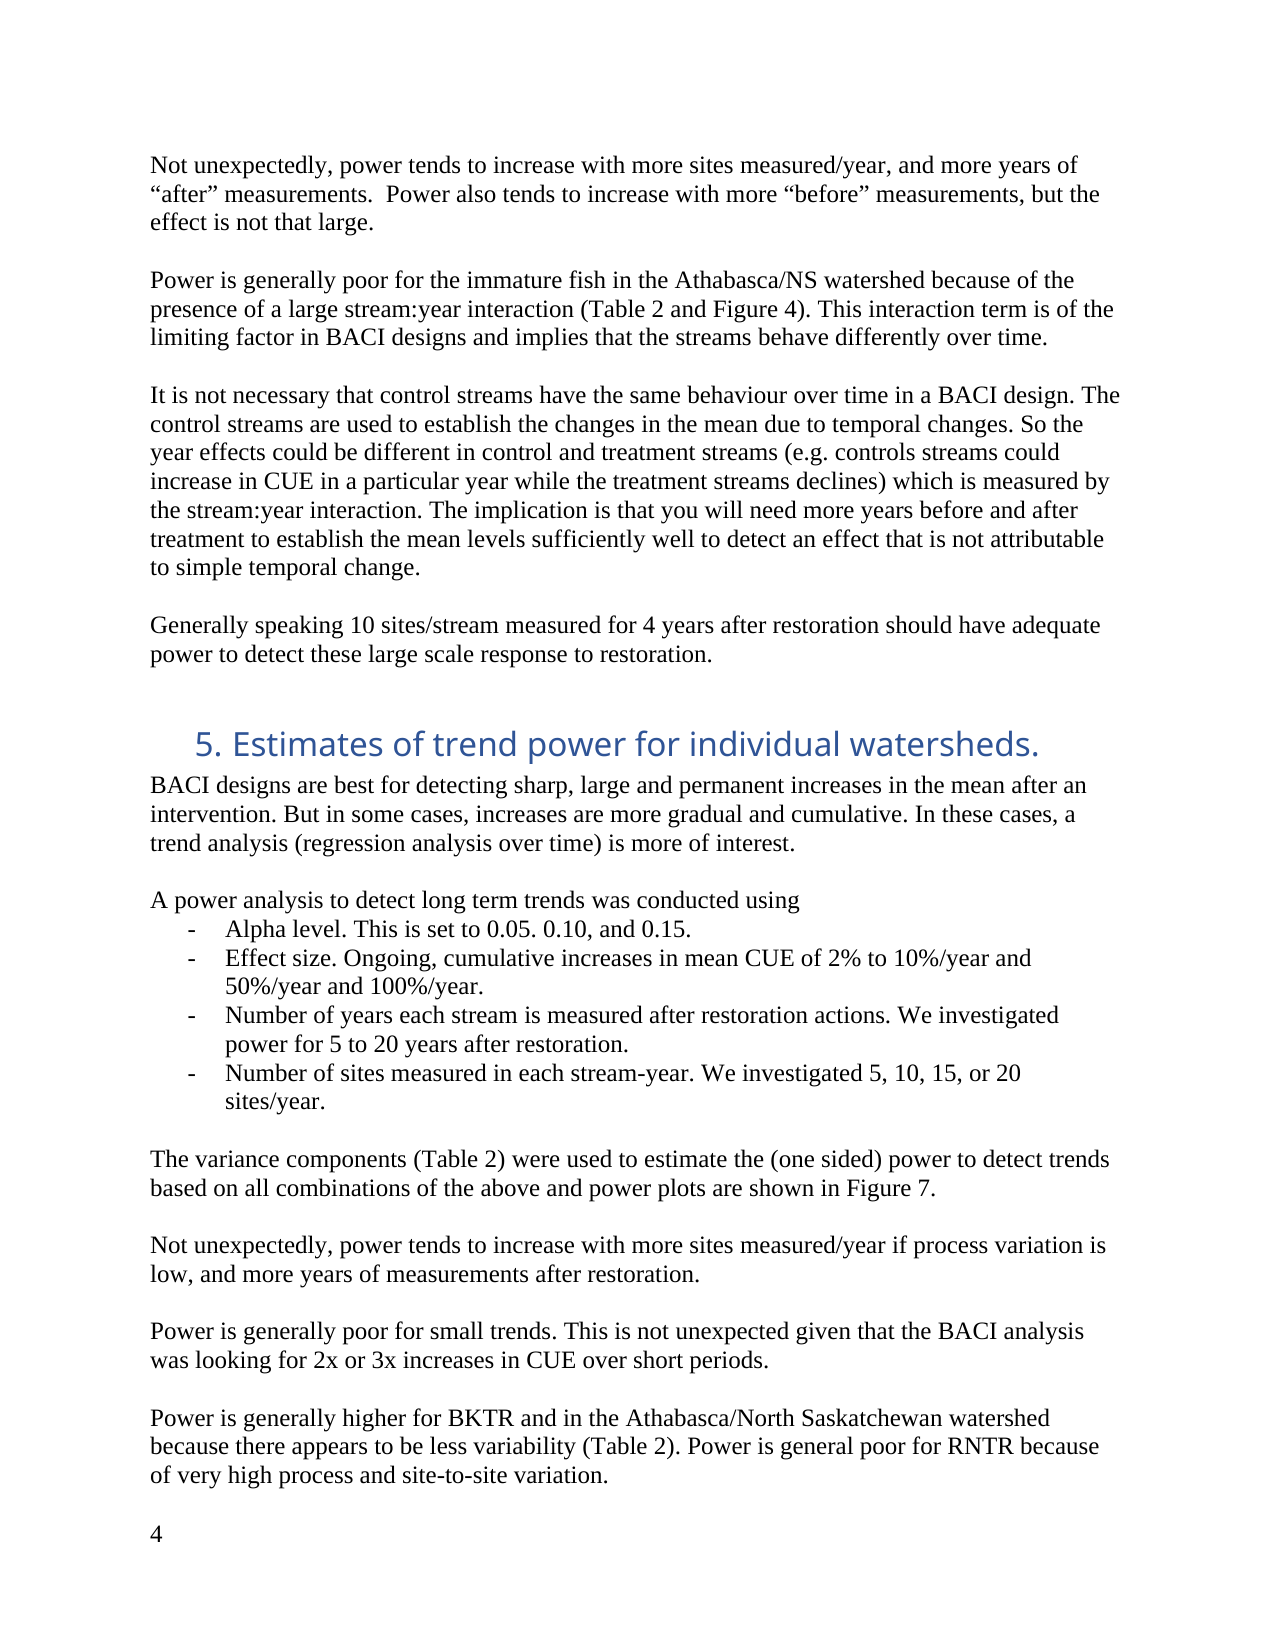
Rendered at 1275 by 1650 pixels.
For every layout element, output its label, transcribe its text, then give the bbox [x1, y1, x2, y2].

text BACI designs are best for detecting sharp, large and permanent increases in the mean after an intervention. But in some cases, increases are more gradual and cumulative. In these cases, a trend analysis (regression analysis over time) is more of interest. [150, 770, 1125, 856]
subtitle Estimates of trend power for individual watersheds. [194, 721, 1125, 767]
text A power analysis to detect long term trends was conducted using [150, 885, 1125, 914]
text Power is generally poor for small trends. This is not unexpected given that the BACI analysis was looking for 2x or 3x increases in CUE over short periods. [150, 1316, 1125, 1374]
list Number of years each stream is measured after restoration actions. We investigated power for 5 to 20 years after restoration. [187, 1000, 1125, 1058]
list Number of sites measured in each stream-year. We investigated 5, 10, 15, or 20 sites/year. [187, 1058, 1125, 1115]
text It is not necessary that control streams have the same behaviour over time in a BACI design. The control streams are used to establish the changes in the mean due to temporal changes. So the year effects could be different in control and treatment streams (e.g. controls streams could increase in CUE in a particular year while the treatment streams declines) which is measured by the stream:year interaction. The implication is that you will need more years before and after treatment to establish the mean levels sufficiently well to detect an effect that is not attributable to simple temporal change. [150, 380, 1125, 581]
text Generally speaking 10 sites/stream measured for 4 years after restoration should have adequate power to detect these large scale response to restoration. [150, 610, 1125, 667]
text Power is generally higher for BKTR and in the Athabasca/North Saskatchewan watershed because there appears to be less variability (Table 2). Power is general poor for RNTR because of very high process and site-to-site variation. [150, 1403, 1125, 1489]
text Not unexpectedly, power tends to increase with more sites measured/year if process variation is low, and more years of measurements after restoration. [150, 1230, 1125, 1288]
list Effect size. Ongoing, cumulative increases in mean CUE of 2% to 10%/year and 50%/year and 100%/year. [187, 943, 1125, 1000]
text Power is generally poor for the immature fish in the Athabasca/NS watershed because of the presence of a large stream:year interaction (Table 2 and Figure 4). This interaction term is of the limiting factor in BACI designs and implies that the streams behave differently over time. [150, 265, 1125, 351]
text The variance components (Table 2) were used to estimate the (one sided) power to detect trends based on all combinations of the above and power plots are shown in Figure 7. [150, 1144, 1125, 1201]
text Not unexpectedly, power tends to increase with more sites measured/year, and more years of “after” measurements. Power also tends to increase with more “before” measurements, but the effect is not that large. [150, 150, 1125, 236]
list Alpha level. This is set to 0.05. 0.10, and 0.15. [187, 914, 1125, 943]
